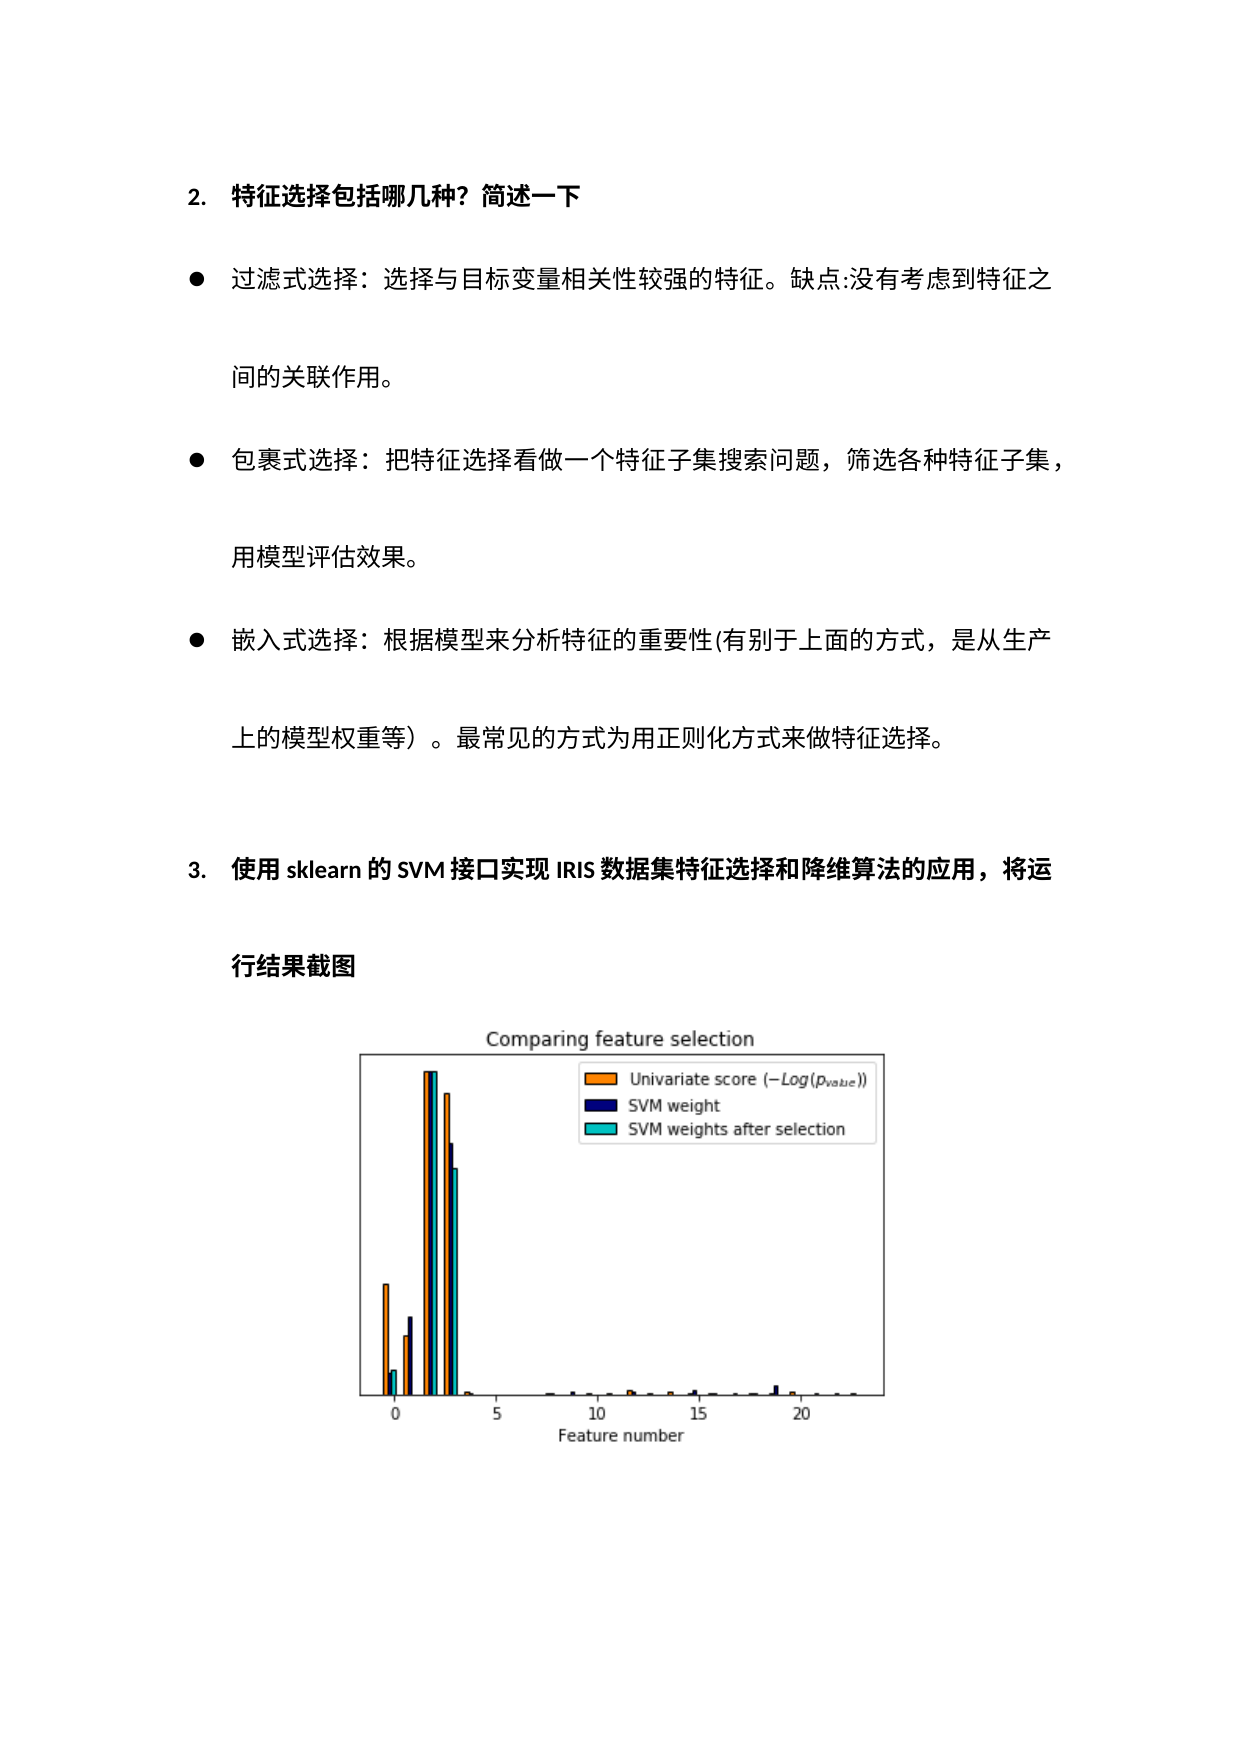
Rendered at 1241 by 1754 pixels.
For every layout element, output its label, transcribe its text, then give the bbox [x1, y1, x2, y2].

list 嵌入式选择：根据模型来分析特征的重要性(有别于上面的方式，是从生产上的模型权重等）。最常见的方式为用正则化方式来做特征选择。 [187, 606, 1053, 769]
list 包裹式选择：把特征选择看做一个特征子集搜索问题，筛选各种特征子集，用模型评估效果。 [187, 426, 1053, 588]
list 特征选择包括哪几种？简述一下 [187, 162, 1053, 227]
list 过滤式选择：选择与目标变量相关性较强的特征。缺点:没有考虑到特征之间的关联作用。 [187, 245, 1053, 408]
list 使用sklearn的SVM接口实现IRIS数据集特征选择和降维算法的应用，将运行结果截图 [187, 835, 1053, 997]
picture [319, 1015, 921, 1459]
